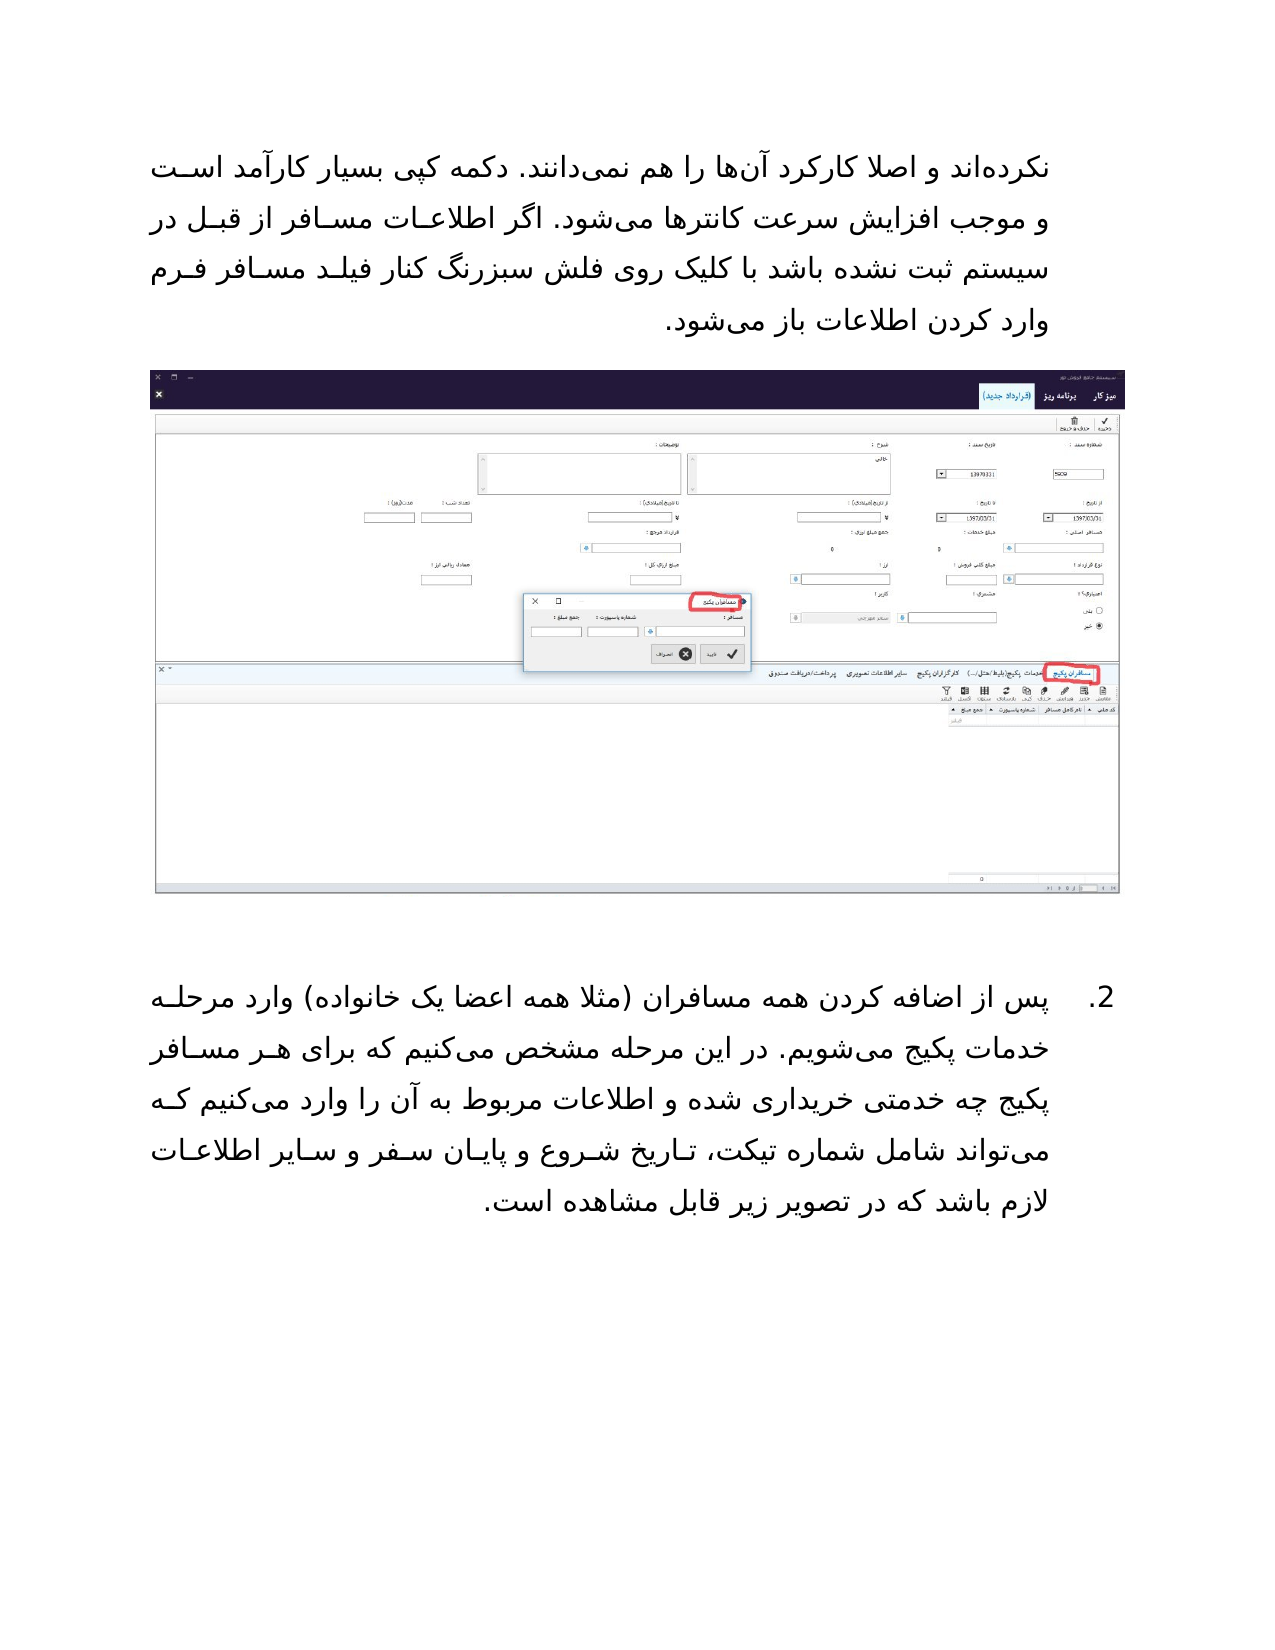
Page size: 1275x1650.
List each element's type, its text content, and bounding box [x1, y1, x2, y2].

picture [150, 370, 1125, 897]
list پس از اضافه کردن همه مسافران (مثلا همه اعضا یک خانواده) وارد مرحله خدمات پکیج می‌شویم. در این مرحله مشخص می‌کنیم که برای هر مسافر پکیج چه خدمتی خریداری شده و اطلاعات مربوط به آن را وارد می‌کنیم که می‌تواند شامل شماره تیکت، تاریخ شروع و پایان سفر و سایر اطلاعات لازم باشد که در تصویر زیر قابل مشاهده است. [150, 981, 1087, 1218]
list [150, 150, 1087, 337]
